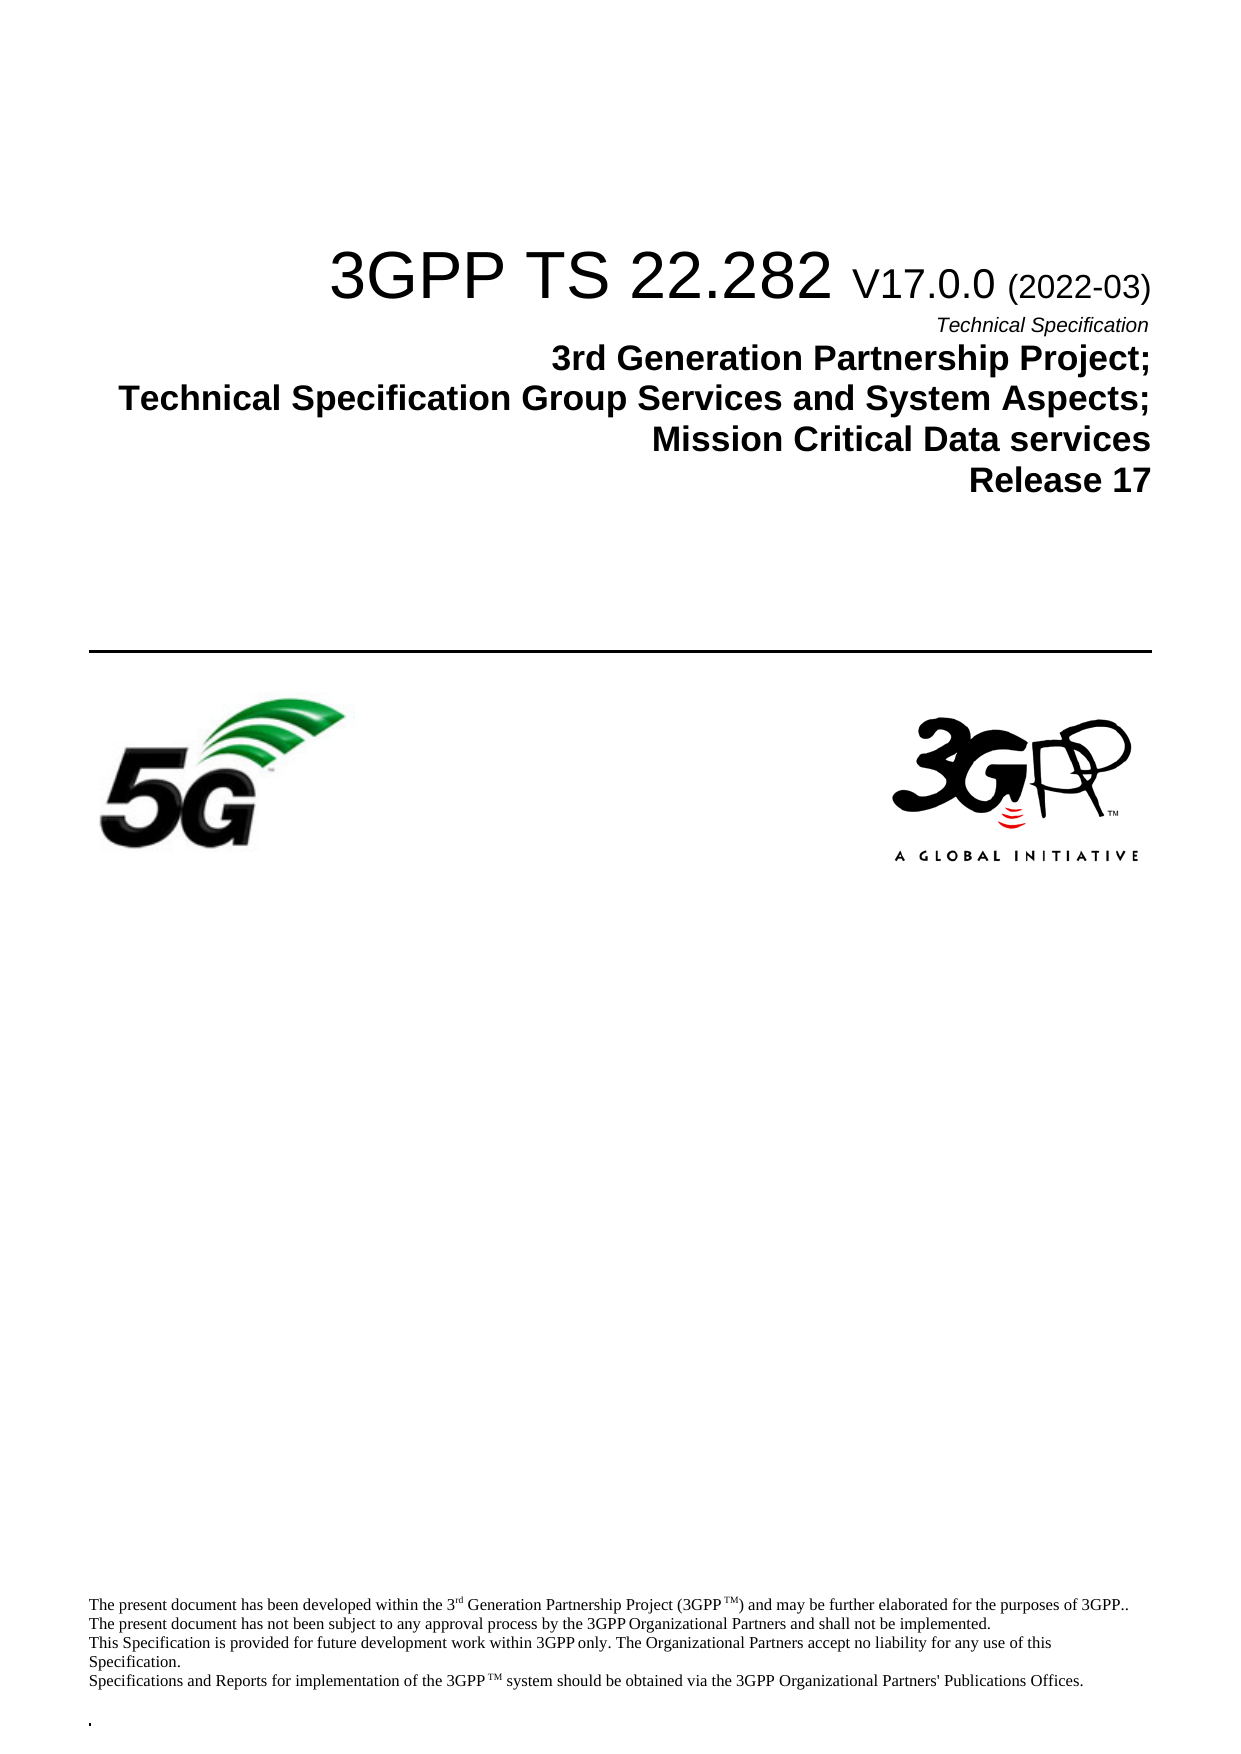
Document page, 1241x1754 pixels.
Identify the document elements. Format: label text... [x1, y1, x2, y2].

text Release 17 [89, 459, 1152, 500]
picture [884, 709, 1152, 866]
text The present document has been developed within the 3rd Generation Partnership Project (3GPP TM) and may be further elaborated for the purposes of 3GPP.. The present document has not been subject to any approval process by the 3GPP Organizational Partners and shall not be implemented. This Specification is provided for future development work within 3GPP only. The Organizational Partners accept no liability for any use of this Specification. Specifications and Reports for implementation of the 3GPP TM system should be obtained via the 3GPP Organizational Partners' Publications Offices. [89, 1594, 1129, 1690]
text Mission Critical Data services [89, 418, 1152, 459]
text 3rd Generation Partnership Project; [89, 337, 1152, 378]
text Technical Specification Group Services and System Aspects; [89, 378, 1152, 418]
picture [88, 680, 355, 866]
text Technical Specification [89, 313, 1149, 337]
text 3GPP TS 22.282 V17.0.0 (2022-03) [89, 236, 1152, 313]
